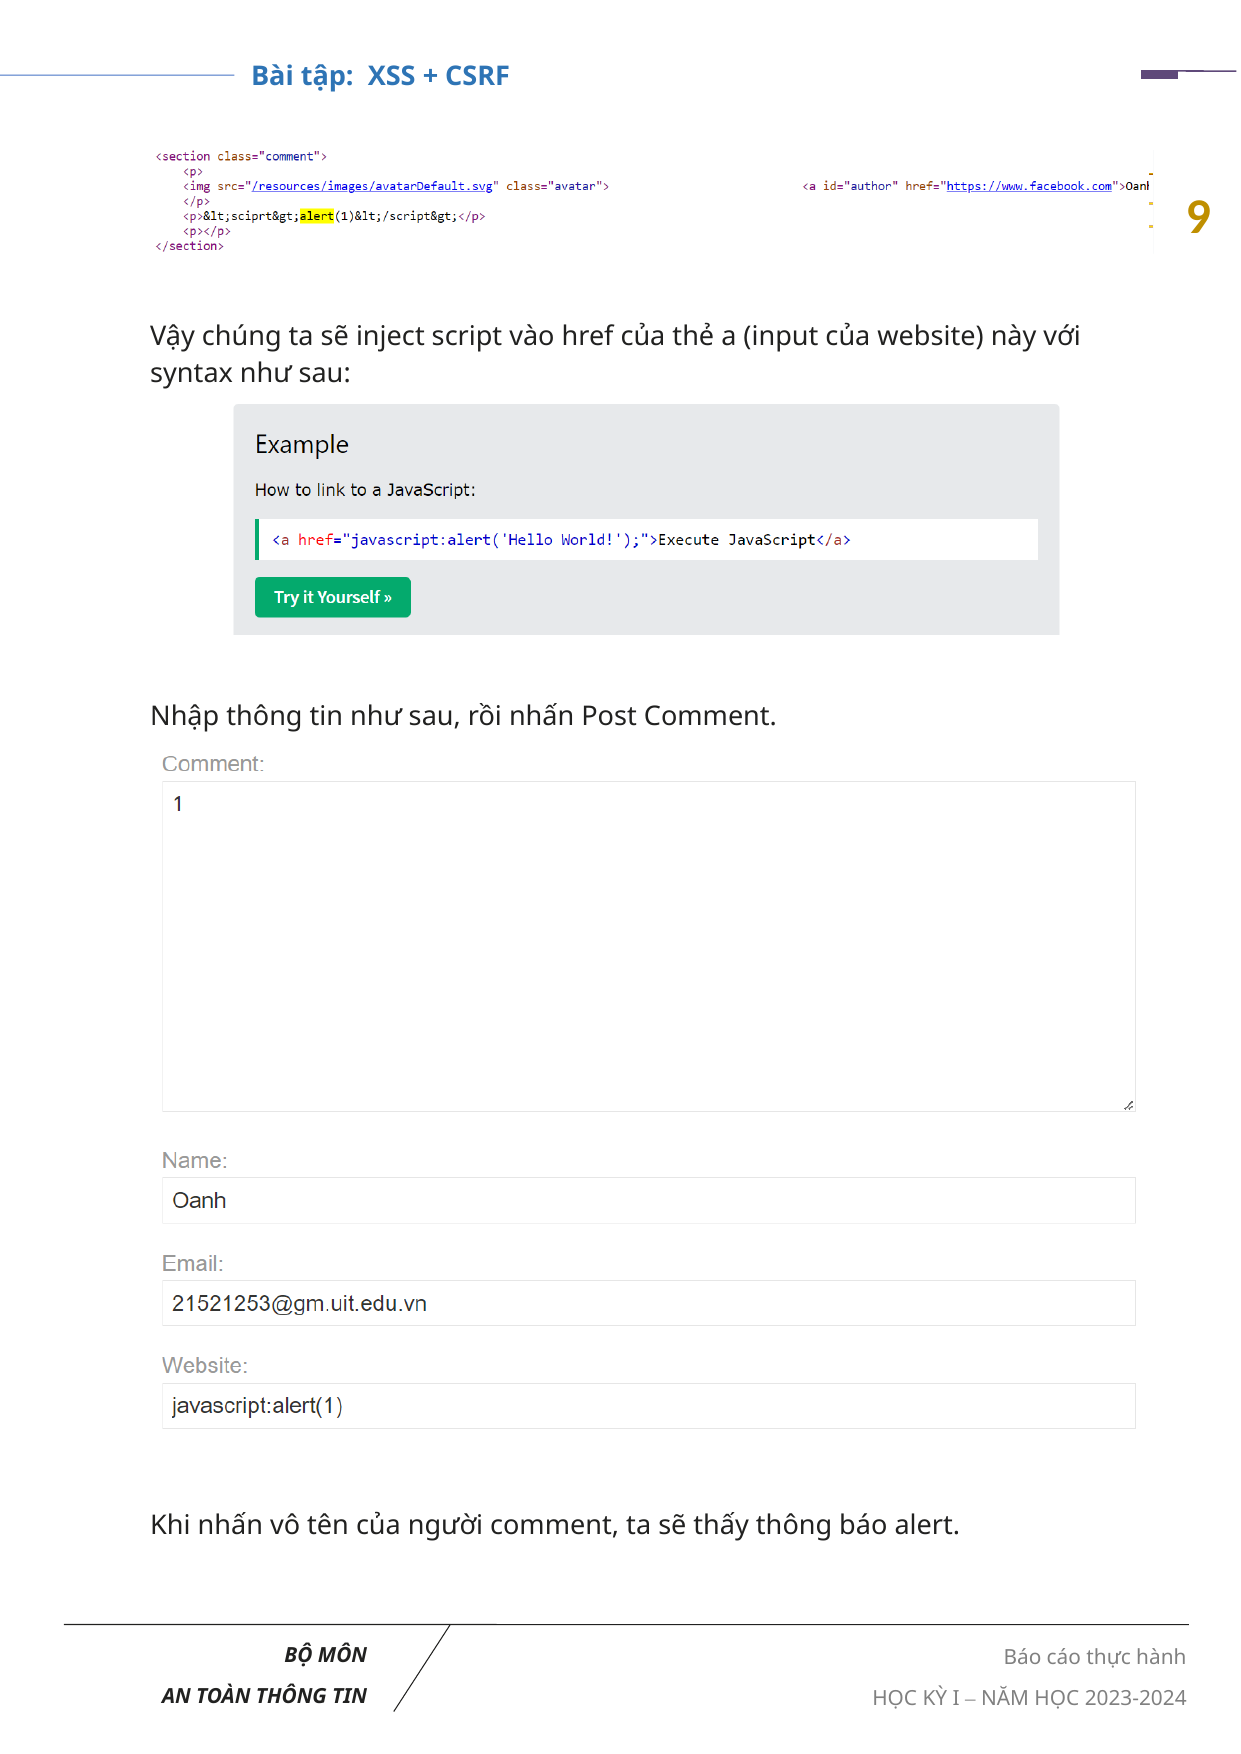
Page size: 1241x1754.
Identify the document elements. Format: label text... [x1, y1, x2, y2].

picture [231, 402, 1072, 635]
picture [150, 150, 1154, 255]
text Nhập thông tin như sau, rồi nhấn Post Comment. [150, 696, 1153, 733]
text Vậy chúng ta sẽ inject script vào href của thẻ a (input của website) này với syntax như sau: [150, 316, 1153, 390]
picture [150, 745, 1154, 1444]
text Khi nhấn vô tên của người comment, ta sẽ thấy thông báo alert. [150, 1505, 1153, 1542]
